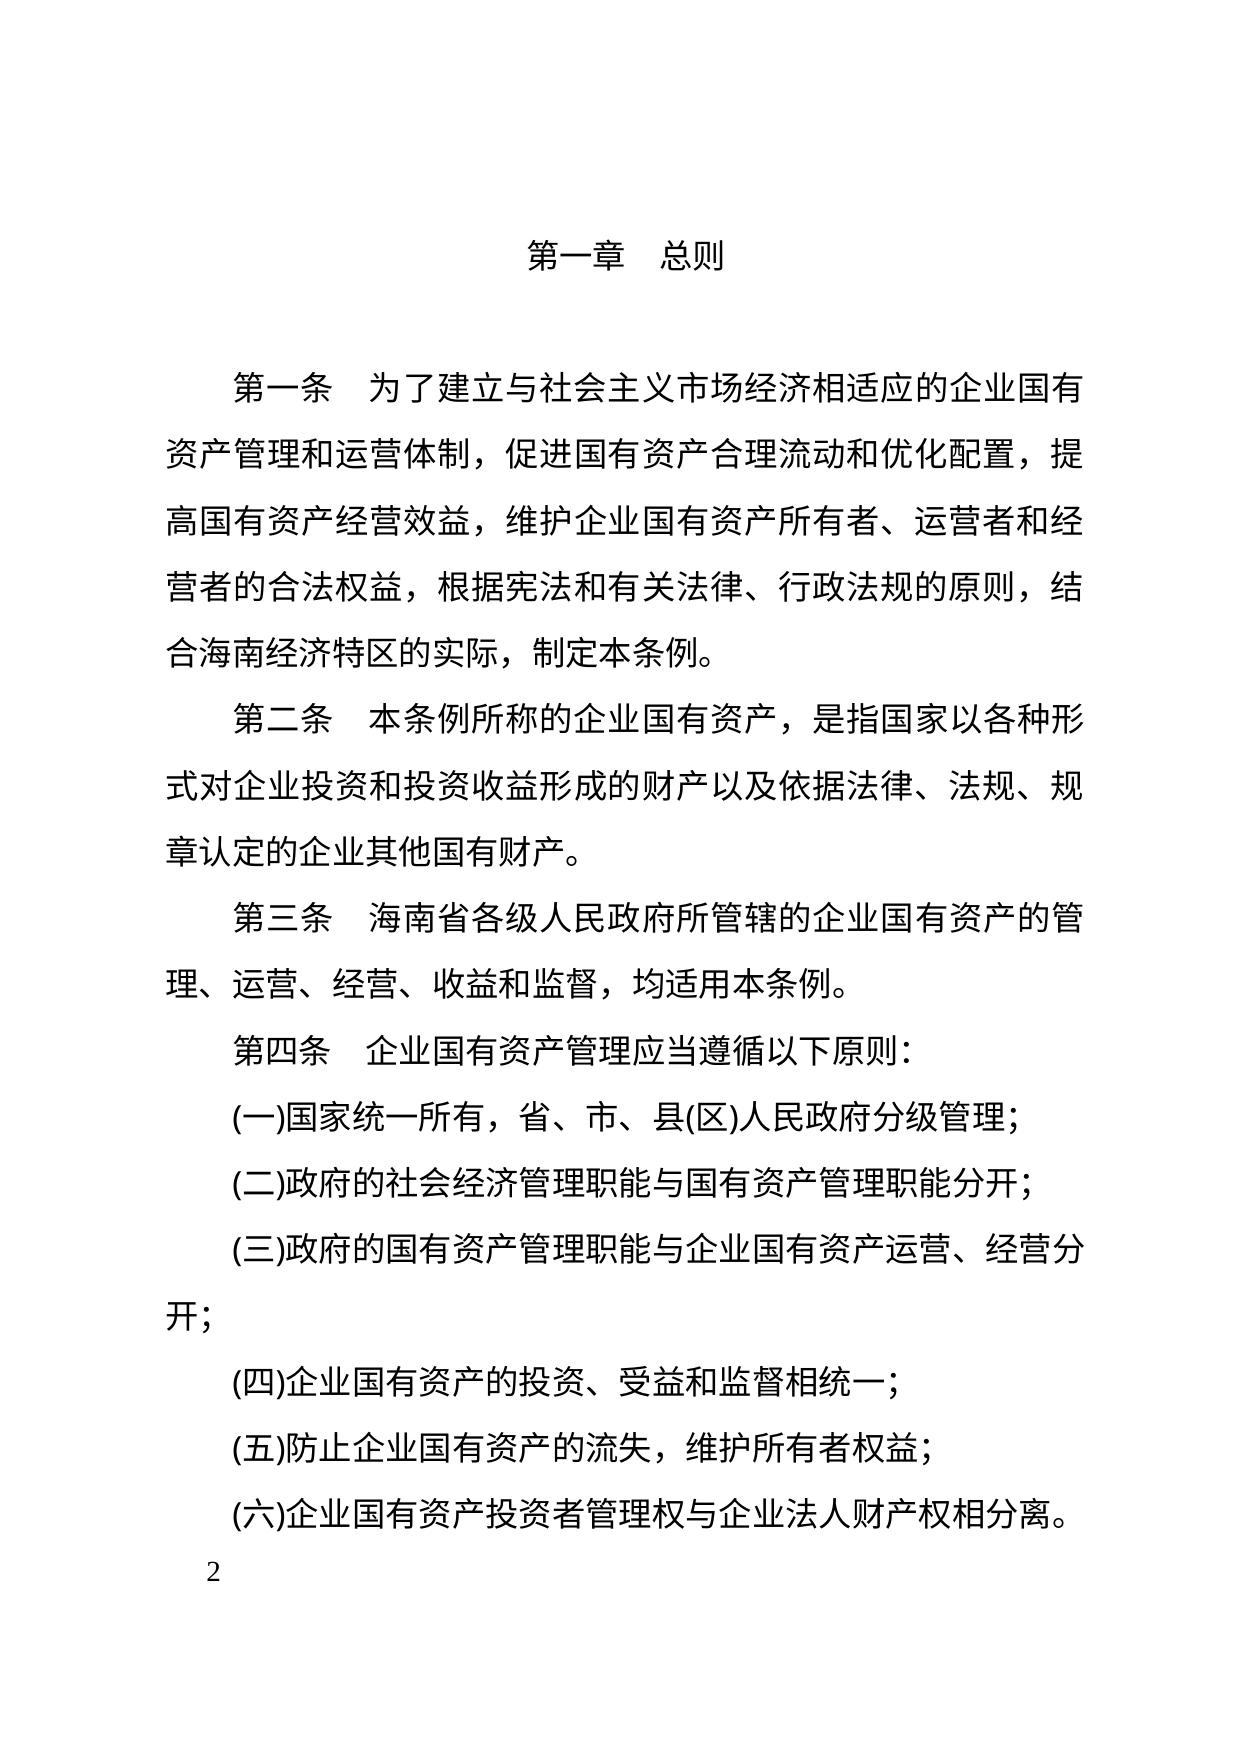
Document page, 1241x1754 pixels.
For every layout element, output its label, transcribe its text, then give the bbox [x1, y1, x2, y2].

text (三)政府的国有资产管理职能与企业国有资产运营、经营分开； [165, 1214, 1087, 1347]
text 第三条 海南省各级人民政府所管辖的企业国有资产的管理、运营、经营、收益和监督，均适用本条例。 [165, 883, 1087, 1015]
text 第一条 为了建立与社会主义市场经济相适应的企业国有资产管理和运营体制，促进国有资产合理流动和优化配置，提高国有资产经营效益，维护企业国有资产所有者、运营者和经营者的合法权益，根据宪法和有关法律、行政法规的原则，结合海南经济特区的实际，制定本条例。 [165, 353, 1087, 684]
text 第二条 本条例所称的企业国有资产，是指国家以各种形式对企业投资和投资收益形成的财产以及依据法律、法规、规章认定的企业其他国有财产。 [165, 684, 1087, 883]
text (二)政府的社会经济管理职能与国有资产管理职能分开； [165, 1148, 1087, 1214]
text 第四条 企业国有资产管理应当遵循以下原则： [165, 1015, 1087, 1082]
text 第一章 总则 [165, 220, 1087, 287]
text (四)企业国有资产的投资、受益和监督相统一； [165, 1347, 1087, 1413]
text (一)国家统一所有，省、市、县(区)人民政府分级管理； [165, 1082, 1087, 1148]
text (五)防止企业国有资产的流失，维护所有者权益； [165, 1413, 1087, 1479]
text (六)企业国有资产投资者管理权与企业法人财产权相分离。 [165, 1479, 1087, 1545]
